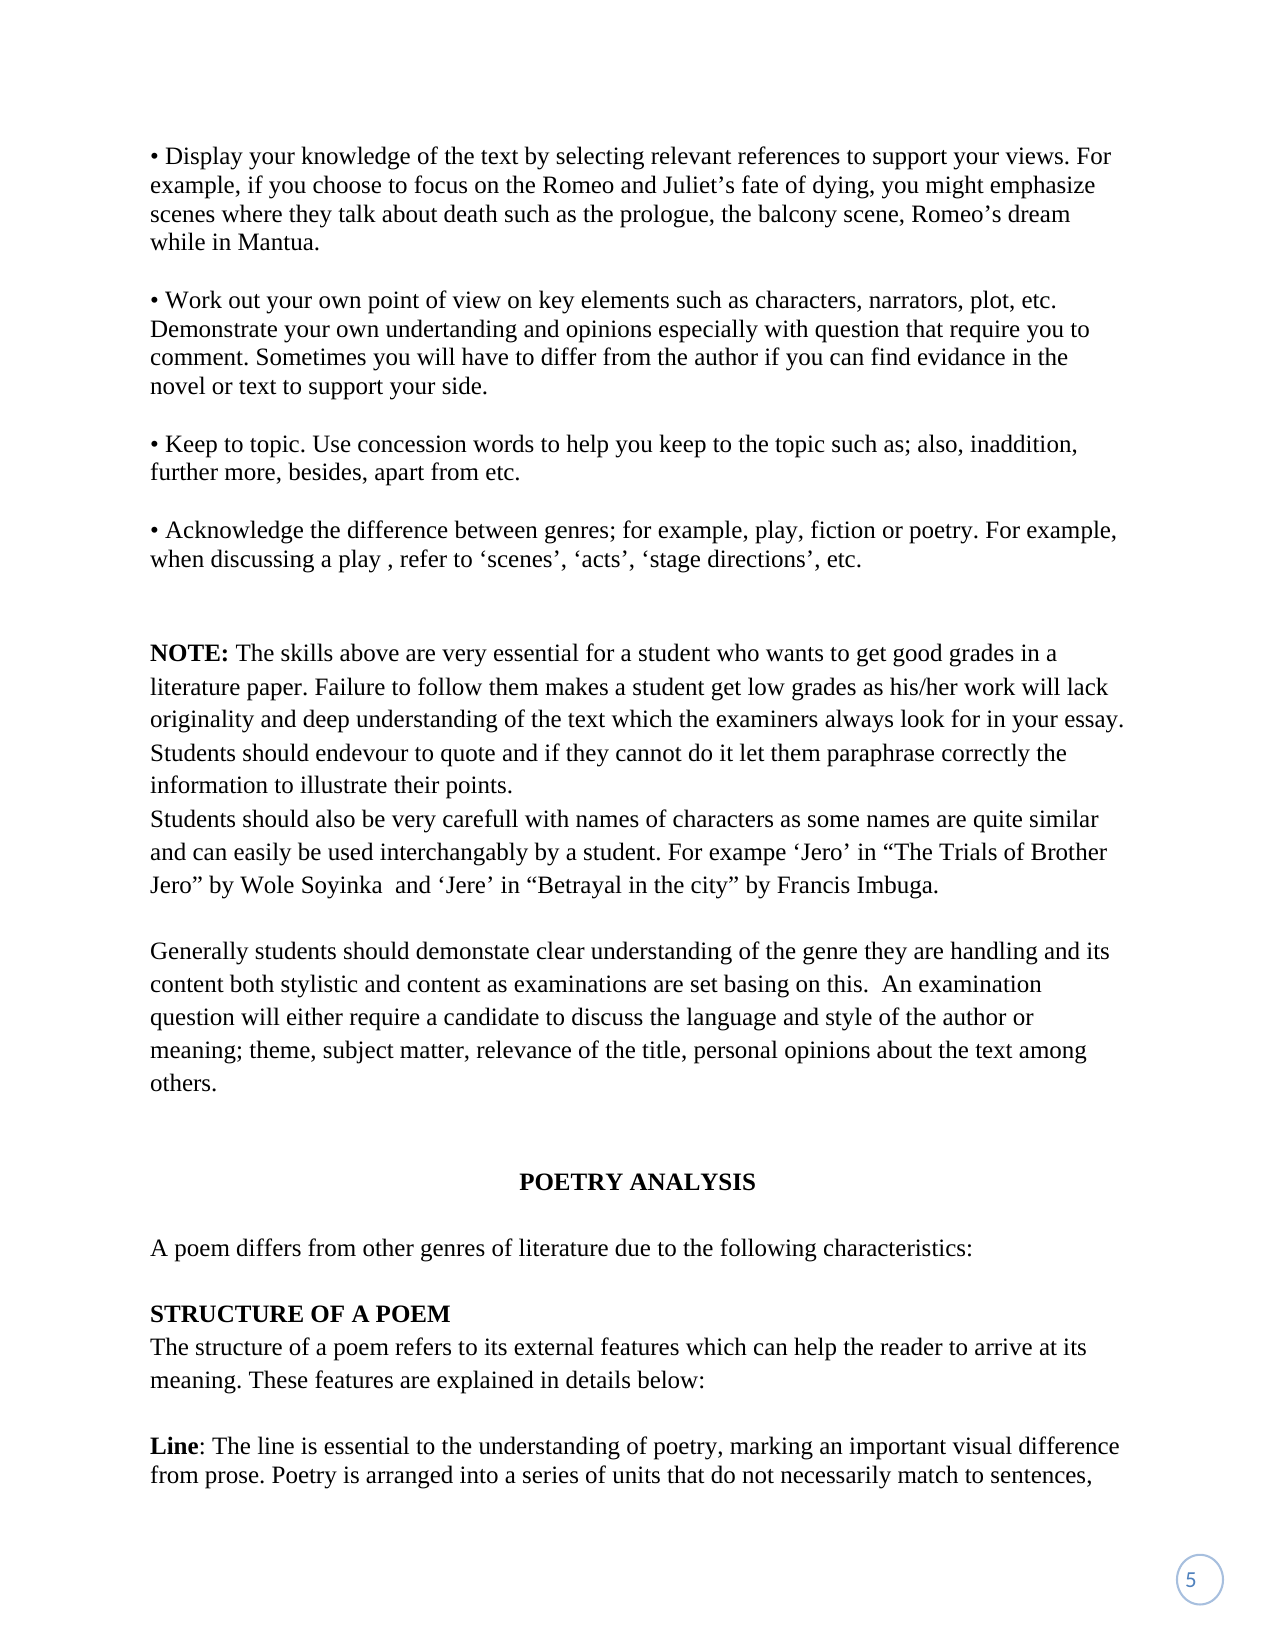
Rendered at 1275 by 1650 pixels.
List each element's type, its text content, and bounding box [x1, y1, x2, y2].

text Generally students should demonstate clear understanding of the genre they are handling and its content both stylistic and content as examinations are set basing on this. An examination question will either require a candidate to discuss the language and style of the author or meaning; theme, subject matter, relevance of the title, personal opinions about the text among others. [150, 936, 1125, 1097]
text STRUCTURE OF A POEM [150, 1299, 1125, 1328]
text Students should also be very carefull with names of characters as some names are quite similar and can easily be used interchangably by a student. For exampe ‘Jero’ in “The Trials of Brother Jero” by Wole Soyinka and ‘Jere’ in “Betrayal in the city” by Francis Imbuga. [150, 804, 1125, 898]
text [150, 1431, 1125, 1488]
text The structure of a poem refers to its external features which can help the reader to arrive at its meaning. These features are explained in details below: [150, 1332, 1125, 1394]
text • Keep to topic. Use concession words to help you keep to the topic such as; also, inaddition, further more, besides, apart from etc. [150, 429, 1125, 486]
text A poem differs from other genres of literature due to the following characteristics: [150, 1233, 1125, 1262]
text NOTE: The skills above are very essential for a student who wants to get good grades in a literature paper. Failure to follow them makes a student get low grades as his/her work will lack originality and deep understanding of the text which the examiners always look for in your essay. Students should endevour to quote and if they cannot do it let them paraphrase correctly the information to illustrate their points. [150, 638, 1125, 799]
text • Acknowledge the difference between genres; for example, play, fiction or poetry. For example, when discussing a play , refer to ‘scenes’, ‘acts’, ‘stage directions’, etc. [150, 515, 1125, 572]
text • Work out your own point of view on key elements such as characters, narrators, plot, etc. Demonstrate your own undertanding and opinions especially with question that require you to comment. Sometimes you will have to differ from the author if you can find evidance in the novel or text to support your side. [150, 285, 1125, 400]
text • Display your knowledge of the text by selecting relevant references to support your views. For example, if you choose to focus on the Romeo and Juliet’s fate of dying, you might emphasize scenes where they talk about death such as the prologue, the balcony scene, Romeo’s dream while in Mantua. [150, 141, 1125, 256]
text POETRY ANALYSIS [150, 1167, 1125, 1196]
